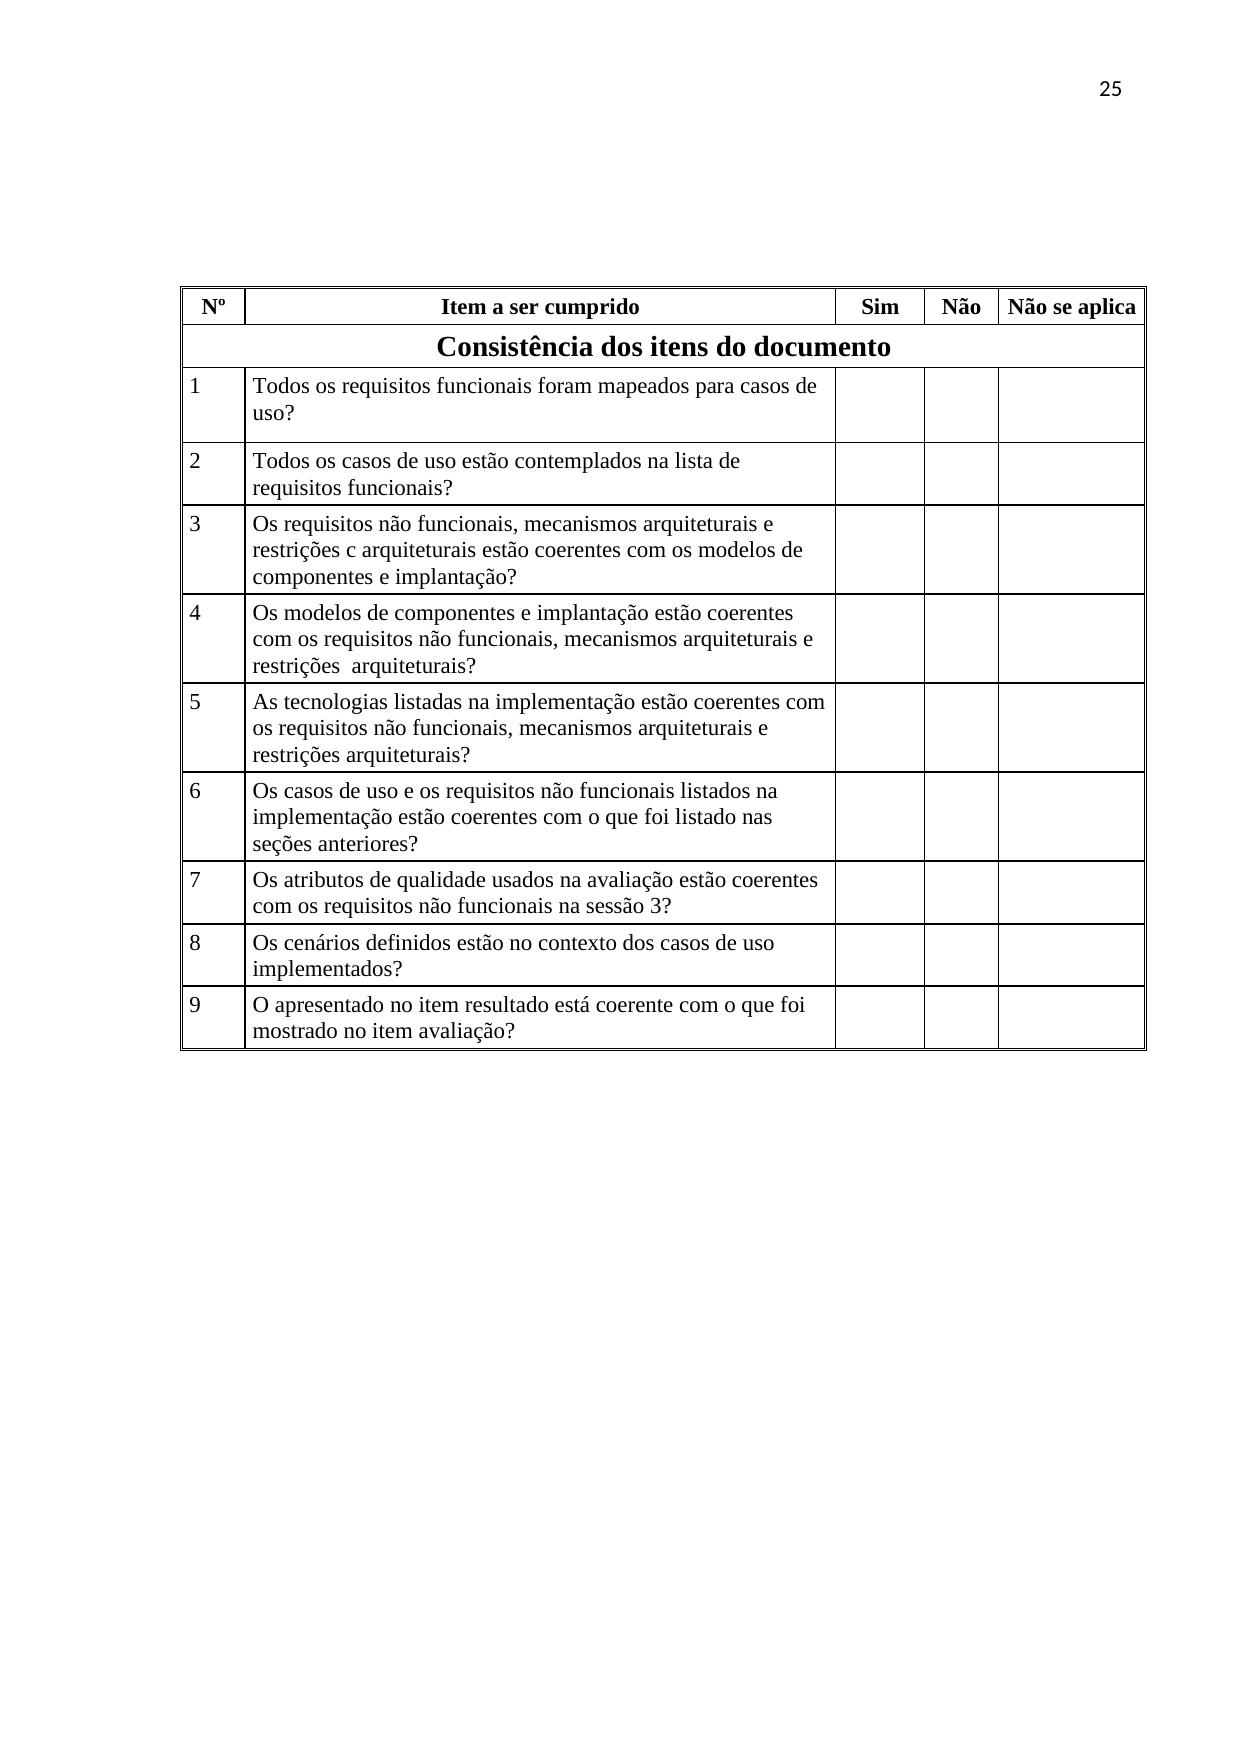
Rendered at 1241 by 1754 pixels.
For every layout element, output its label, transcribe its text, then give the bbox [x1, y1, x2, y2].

table_cell [999, 595, 1144, 682]
table_cell [183, 684, 244, 771]
table_cell [999, 987, 1144, 1048]
table_cell [836, 684, 924, 771]
table_cell [999, 684, 1144, 771]
table_cell Todos os requisitos funcionais foram mapeados para casos de uso? [246, 368, 835, 442]
table_cell [925, 773, 998, 860]
table_cell [925, 862, 998, 923]
table_cell [836, 987, 924, 1048]
table_cell Os casos de uso e os requisitos não funcionais listados na implementação estão coerentes com o que foi listado nas seções anteriores? [246, 773, 835, 860]
table_cell [183, 773, 244, 860]
table_cell Todos os casos de uso estão contemplados na lista de requisitos funcionais? [246, 443, 835, 504]
table_cell O apresentado no item resultado está coerente com o que foi mostrado no item avaliação? [246, 987, 835, 1048]
table_cell [836, 773, 924, 860]
table_cell [183, 506, 244, 593]
table_header Não [925, 289, 998, 323]
table_cell [925, 595, 998, 682]
table_cell [836, 368, 924, 442]
table_cell [999, 443, 1144, 504]
table_cell [925, 684, 998, 771]
table_cell Consistência dos itens do documento [183, 325, 1144, 367]
table_cell [999, 862, 1144, 923]
table_header Nº [183, 289, 244, 323]
table_cell [999, 368, 1144, 442]
table_cell [999, 773, 1144, 860]
table_cell [999, 506, 1144, 593]
table_cell [183, 443, 244, 504]
table_cell As tecnologias listadas na implementação estão coerentes com os requisitos não funcionais, mecanismos arquiteturais e restrições arquiteturais? [246, 684, 835, 771]
table_cell Os cenários definidos estão no contexto dos casos de uso implementados? [246, 925, 835, 985]
table_cell [183, 987, 244, 1048]
table_cell Os requisitos não funcionais, mecanismos arquiteturais e restrições c arquiteturais estão coerentes com os modelos de componentes e implantação? [246, 506, 835, 593]
table_cell [999, 925, 1144, 985]
table_cell [836, 862, 924, 923]
table_cell [836, 925, 924, 985]
table_cell [925, 987, 998, 1048]
table_cell [183, 595, 244, 682]
table_cell [183, 925, 244, 985]
table_cell [836, 443, 924, 504]
table_cell [183, 368, 244, 442]
table_cell [836, 506, 924, 593]
table_cell [183, 862, 244, 923]
table_cell Os atributos de qualidade usados na avaliação estão coerentes com os requisitos não funcionais na sessão 3? [246, 862, 835, 923]
table_cell [925, 925, 998, 985]
table_cell [925, 443, 998, 504]
table_cell [836, 595, 924, 682]
table_cell [925, 506, 998, 593]
table_cell [925, 368, 998, 442]
table_cell Os modelos de componentes e implantação estão coerentes com os requisitos não funcionais, mecanismos arquiteturais e restrições arquiteturais? [246, 595, 835, 682]
table_header Item a ser cumprido [246, 289, 835, 323]
table_header Sim [836, 289, 924, 323]
table_header Não se aplica [999, 289, 1144, 323]
